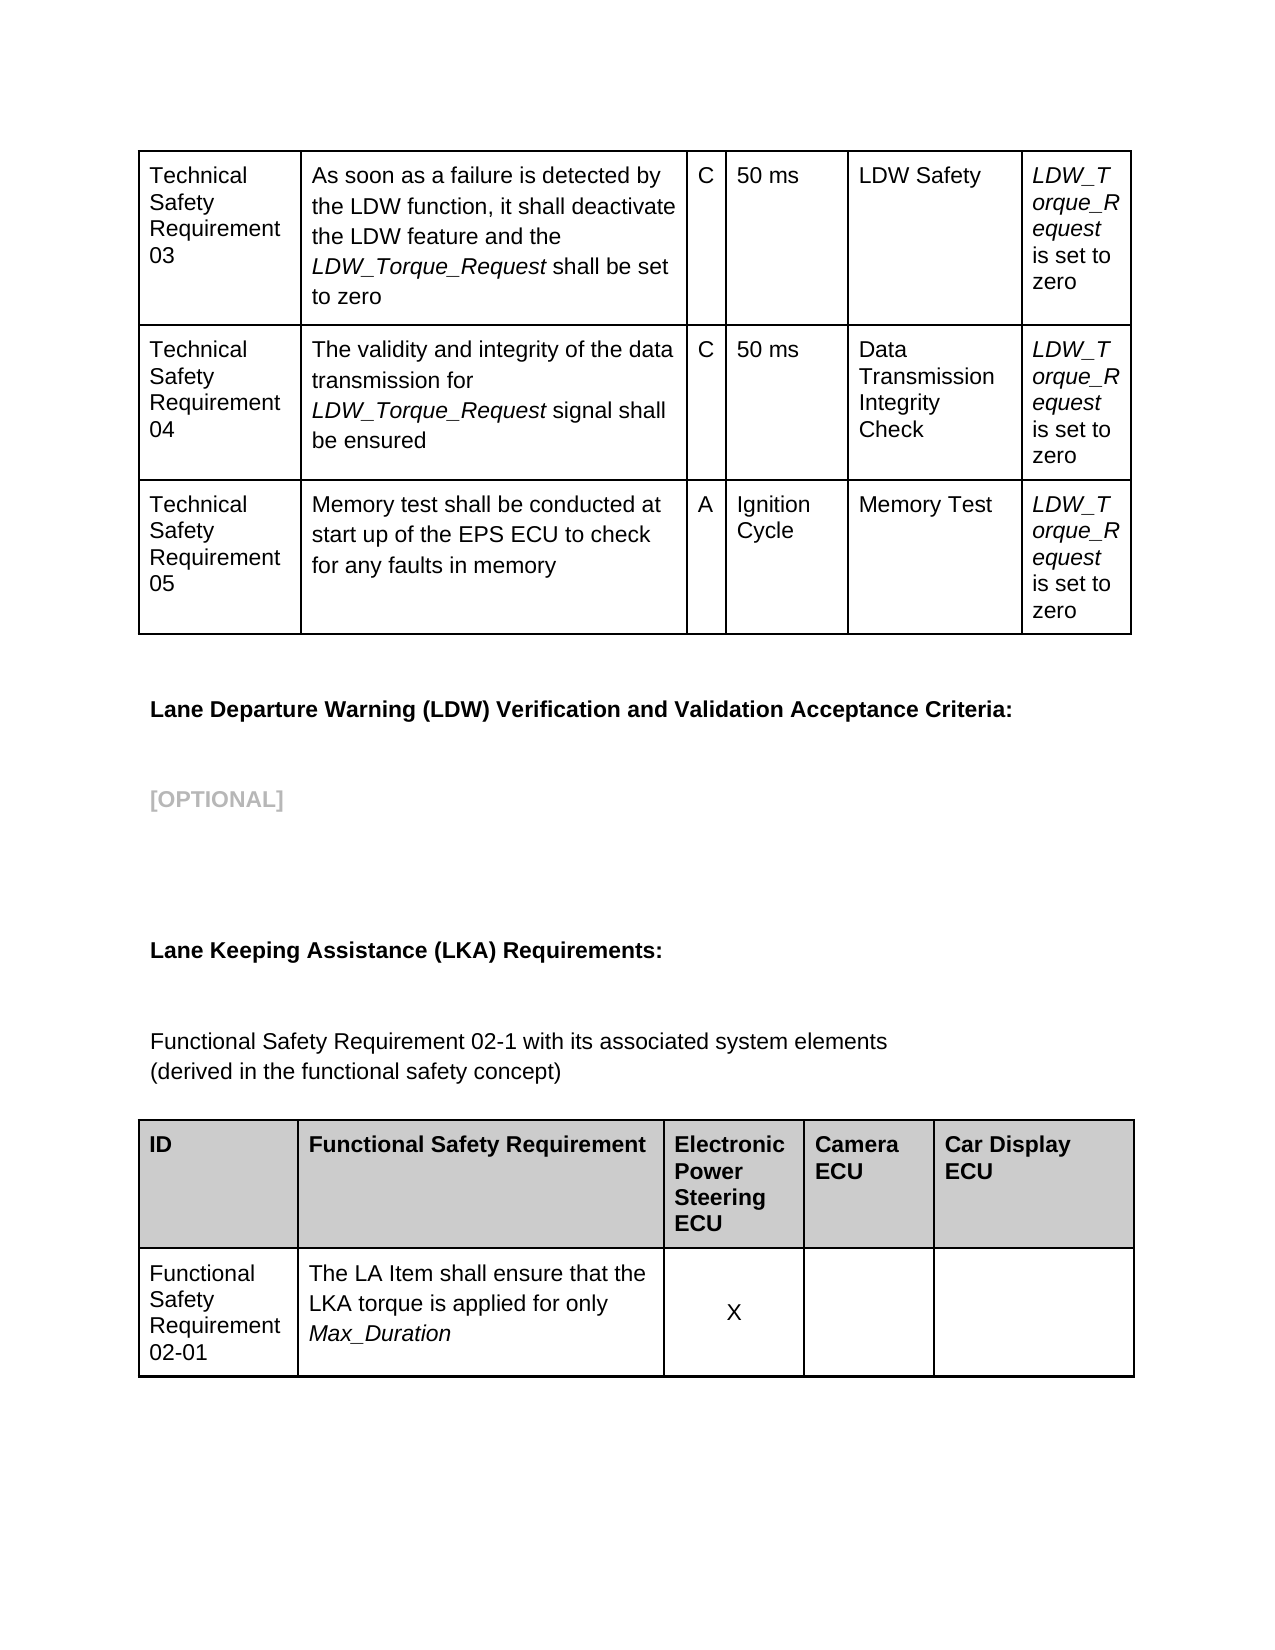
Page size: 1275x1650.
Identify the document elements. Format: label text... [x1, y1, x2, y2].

table_cell Functional Safety Requirement 02-01 [140, 1249, 297, 1375]
text (derived in the functional safety concept) [150, 1058, 1125, 1085]
table_cell As soon as a failure is detected by the LDW function, it shall deactivate the LDW feature and the LDW_Torque_Request shall be set to zero [302, 152, 686, 324]
table_cell Data Transmission Integrity Check [849, 326, 1021, 479]
table_header Camera ECU [805, 1121, 933, 1247]
table_cell Technical Safety Requirement 03 [140, 152, 300, 324]
table_cell [935, 1249, 1133, 1375]
table_cell LDW_Torque_Request is set to zero [1023, 152, 1130, 324]
table_cell C [688, 152, 725, 324]
table_cell A [688, 481, 725, 633]
text Lane Keeping Assistance (LKA) Requirements: [150, 937, 1125, 964]
table_cell [805, 1249, 933, 1375]
text Functional Safety Requirement 02-1 with its associated system elements [150, 1028, 1125, 1054]
text Lane Departure Warning (LDW) Verification and Validation Acceptance Criteria: [150, 696, 1125, 722]
table_header Car Display ECU [935, 1121, 1133, 1247]
text [OPTIONAL] [150, 786, 1125, 813]
table_cell C [688, 326, 725, 479]
table_cell Ignition Cycle [727, 481, 847, 633]
table_cell Memory test shall be conducted at start up of the EPS ECU to check for any faults in memory [302, 481, 686, 633]
table_cell LDW_Torque_Request is set to zero [1023, 481, 1130, 633]
table_cell Technical Safety Requirement 05 [140, 481, 300, 633]
table_cell The validity and integrity of the data transmission for LDW_Torque_Request signal shall be ensured [302, 326, 686, 479]
table_cell X [665, 1249, 803, 1375]
table_cell Memory Test [849, 481, 1021, 633]
table_cell LDW_Torque_Request is set to zero [1023, 326, 1130, 479]
table_cell 50 ms [727, 326, 847, 479]
table_header Functional Safety Requirement [299, 1121, 663, 1247]
table_cell 50 ms [727, 152, 847, 324]
table_cell Technical Safety Requirement 04 [140, 326, 300, 479]
table_cell LDW Safety [849, 152, 1021, 324]
table_cell The LA Item shall ensure that the LKA torque is applied for only Max_Duration [299, 1249, 663, 1375]
table_header ID [140, 1121, 297, 1247]
table_header Electronic Power Steering ECU [665, 1121, 803, 1247]
